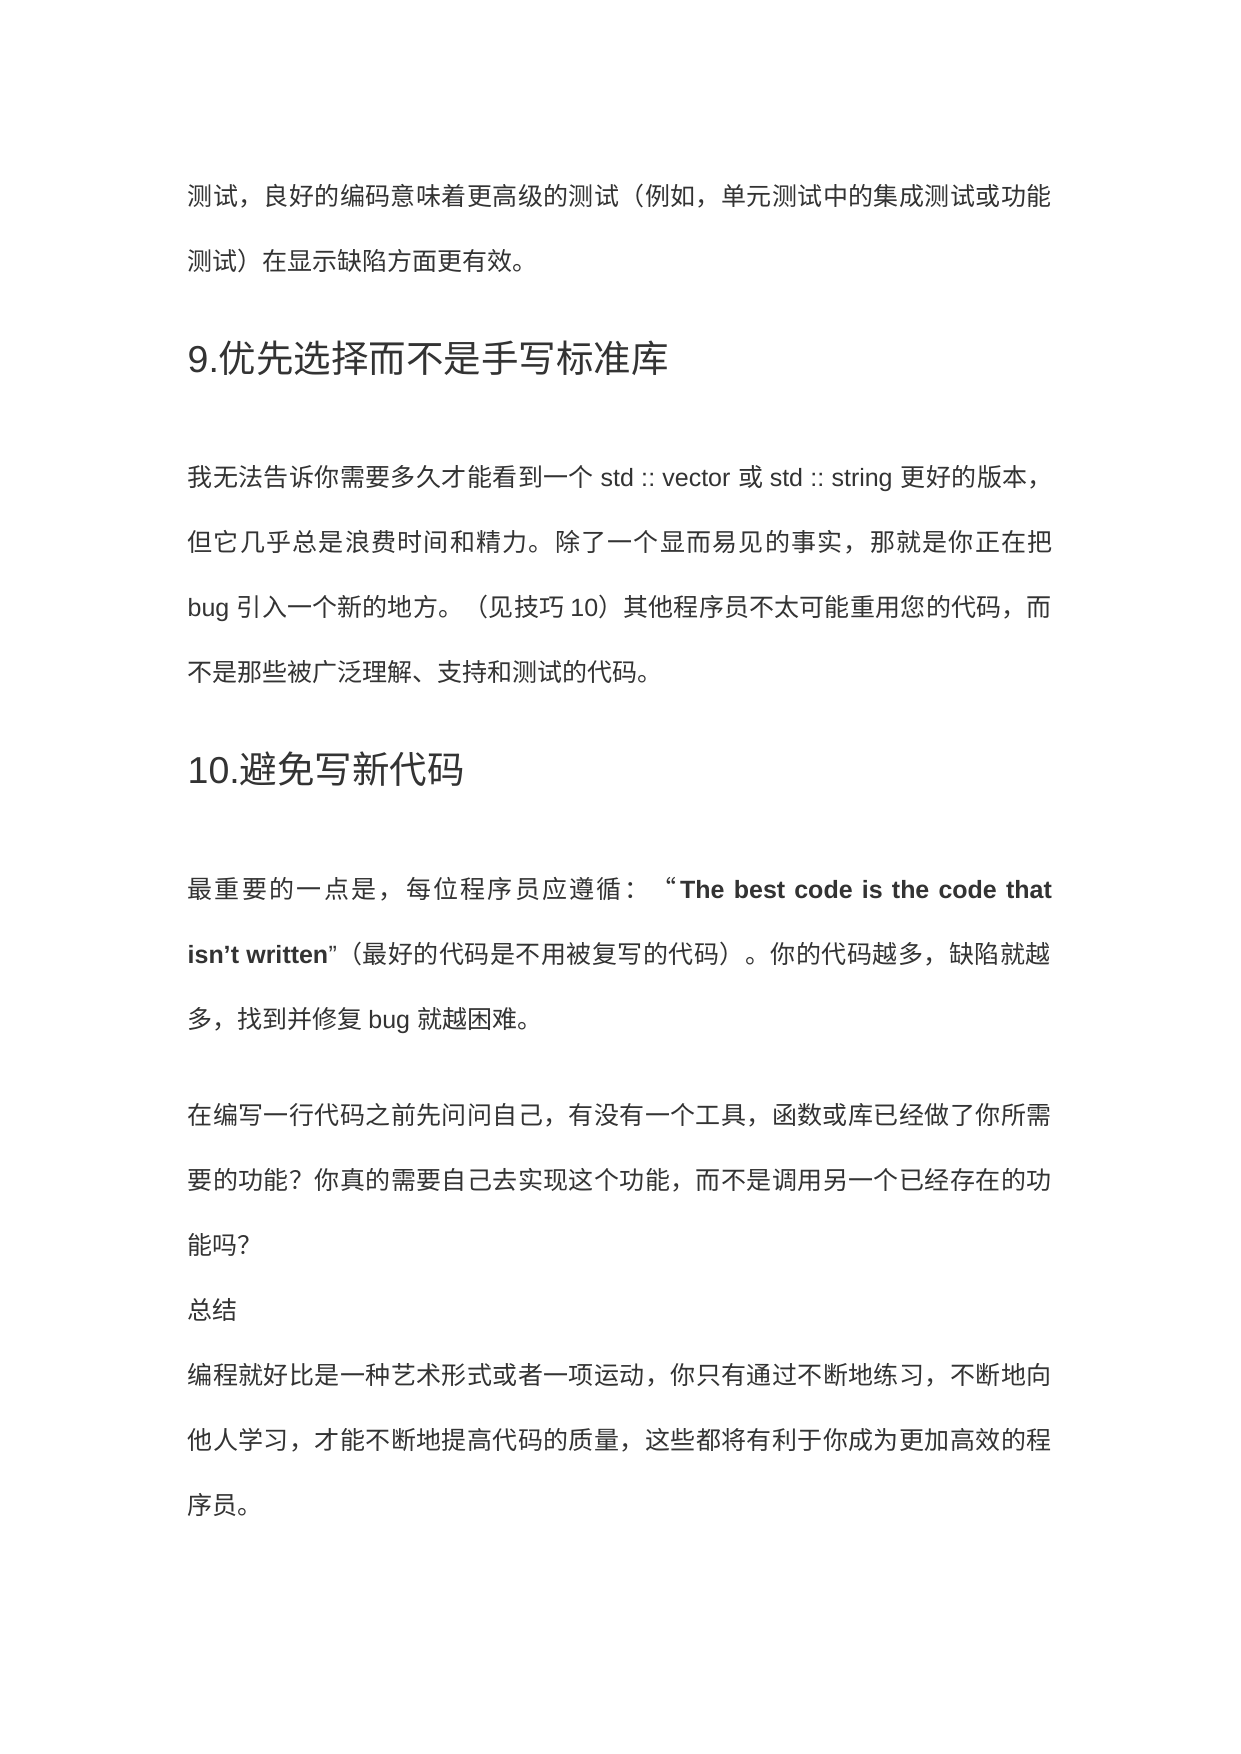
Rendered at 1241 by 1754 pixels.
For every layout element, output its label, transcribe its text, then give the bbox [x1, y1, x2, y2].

text 我无法告诉你需要多久才能看到一个 std :: vector 或 std :: string 更好的版本，但它几乎总是浪费时间和精力。除了一个显而易见的事实，那就是你正在把 bug 引入一个新的地方。（见技巧10）其他程序员不太可能重用您的代码，而不是那些被广泛理解、支持和测试的代码。 [187, 443, 1053, 703]
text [187, 162, 1053, 292]
subtitle 9.优先选择而不是手写标准库 [187, 323, 1053, 388]
subtitle 10.避免写新代码 [187, 735, 1053, 800]
text 最重要的一点是，每位程序员应遵循：“The best code is the code that isn’t written”（最好的代码是不用被复写的代码）。你的代码越多，缺陷就越多，找到并修复 bug 就越困难。 [187, 855, 1053, 1050]
text 在编写一行代码之前先问问自己，有没有一个工具，函数或库已经做了你所需要的功能？你真的需要自己去实现这个功能，而不是调用另一个已经存在的功能吗？ 总结 编程就好比是一种艺术形式或者一项运动，你只有通过不断地练习，不断地向他人学习，才能不断地提高代码的质量，这些都将有利于你成为更加高效的程序员。 [187, 1081, 1053, 1536]
